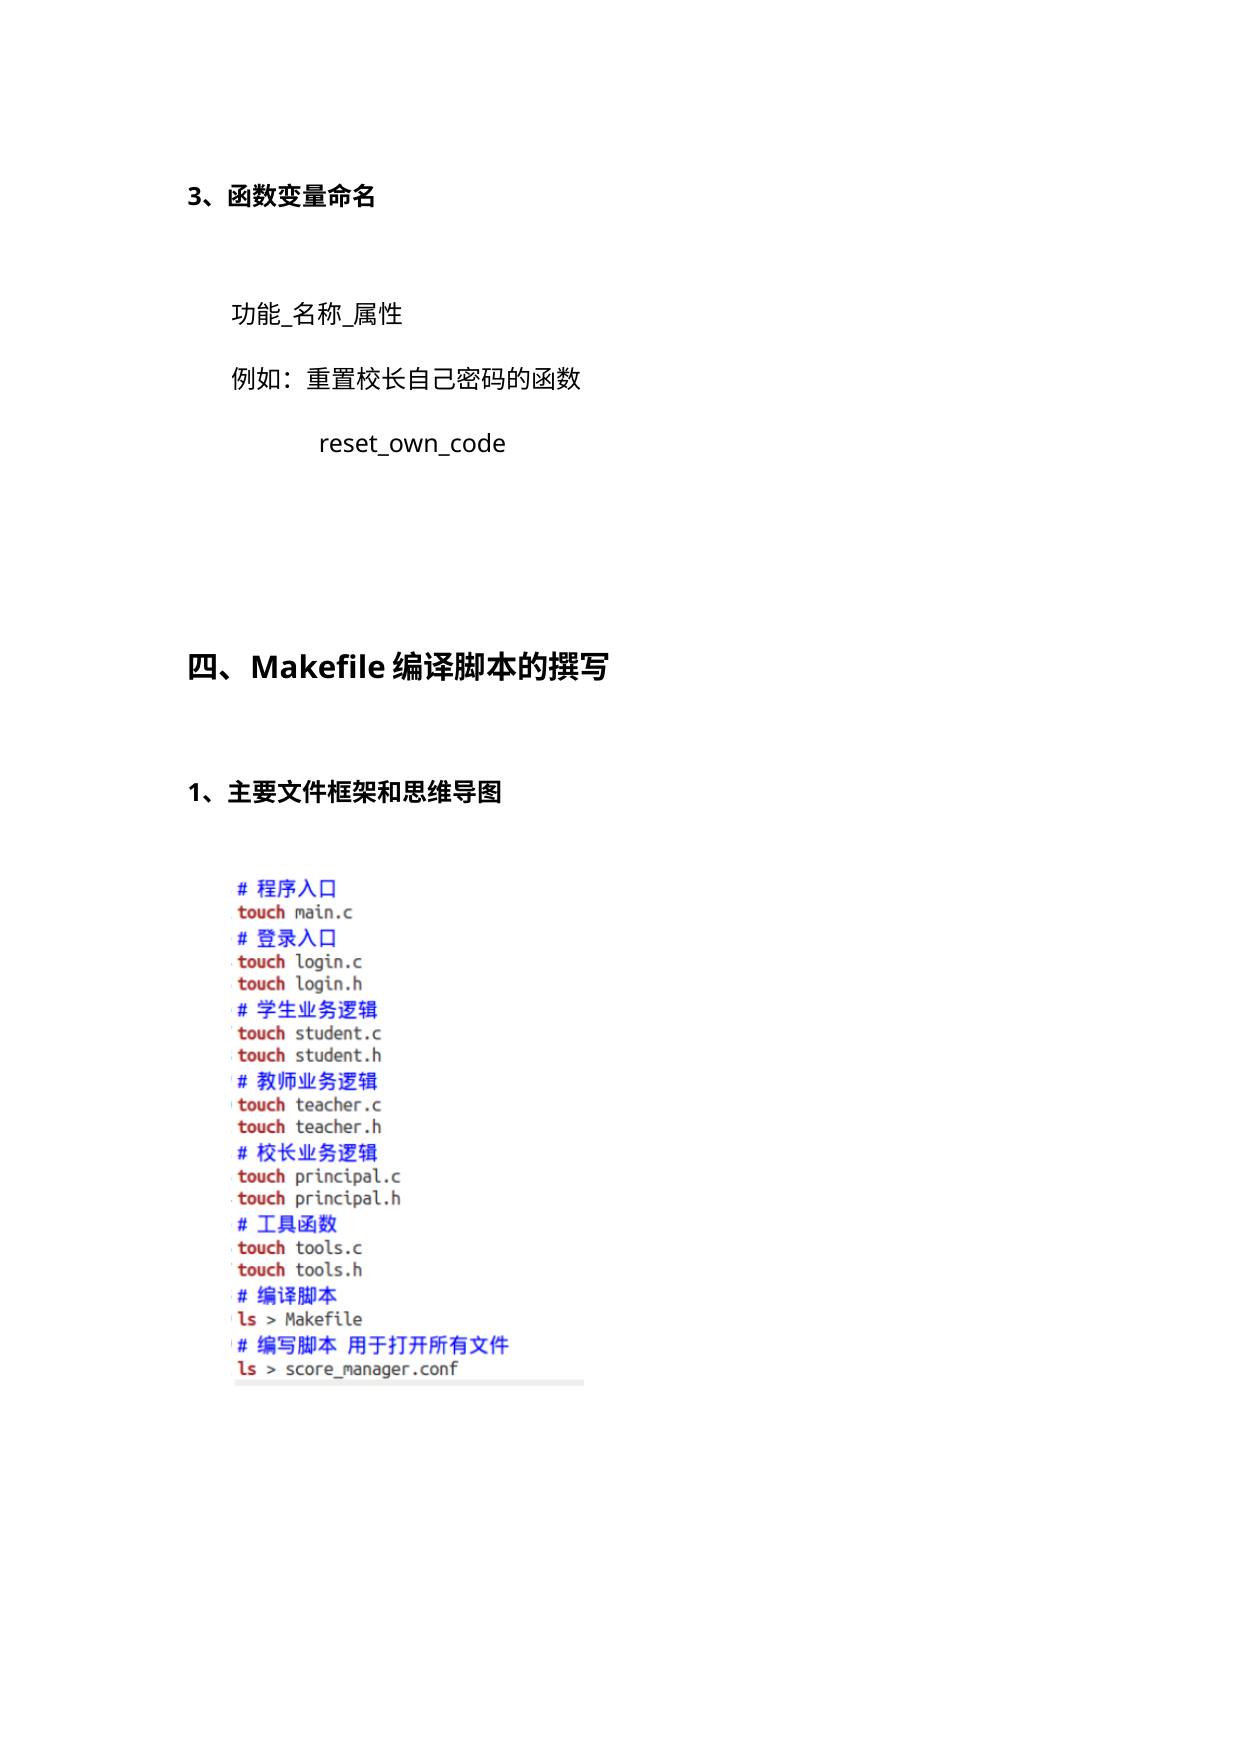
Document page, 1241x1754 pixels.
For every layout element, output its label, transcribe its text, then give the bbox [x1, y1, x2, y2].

list 功能_名称_属性 [231, 281, 1053, 346]
picture [231, 876, 585, 1386]
subtitle 四、Makefile编译脚本的撰写 [187, 633, 1053, 698]
list 例如：重置校长自己密码的函数 [231, 346, 1053, 411]
subtitle 1、主要文件框架和思维导图 [187, 758, 1053, 823]
list reset_own_code [231, 411, 1053, 476]
subtitle 3、函数变量命名 [187, 162, 1053, 227]
